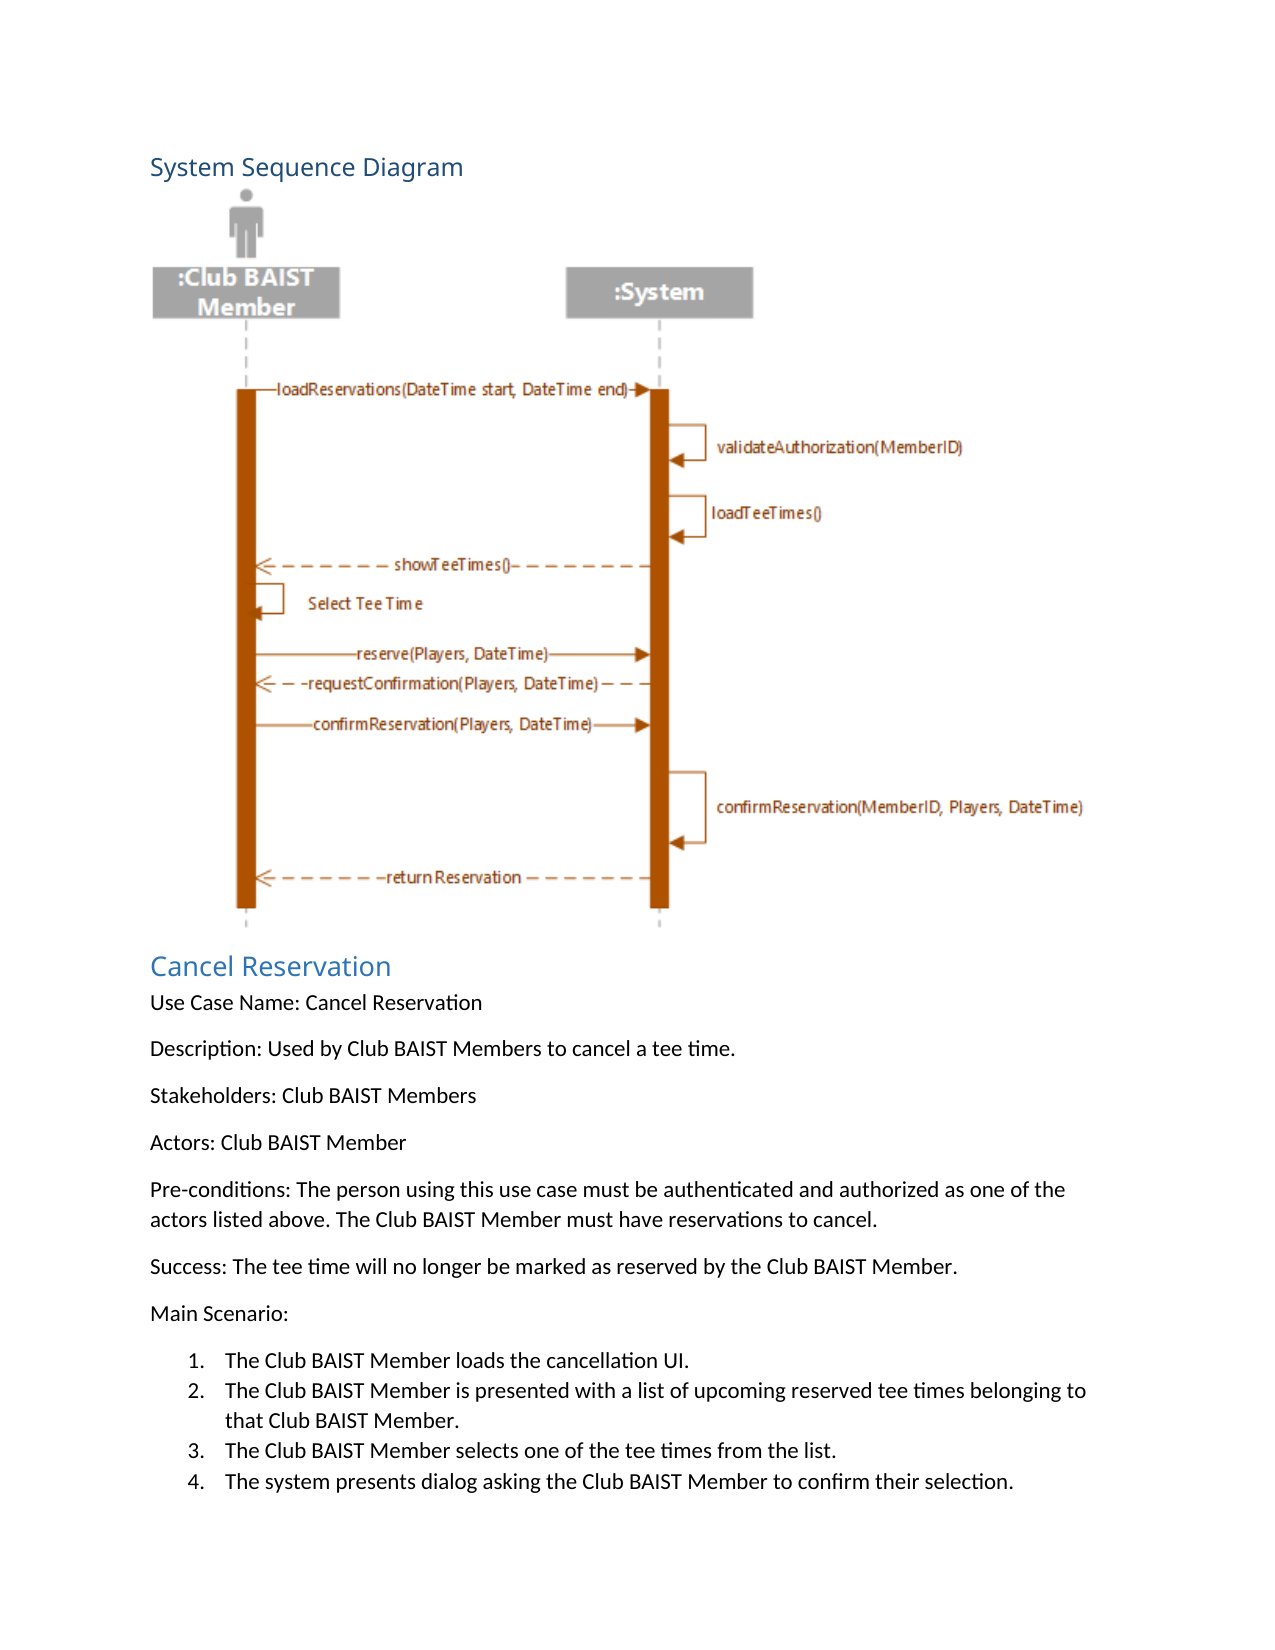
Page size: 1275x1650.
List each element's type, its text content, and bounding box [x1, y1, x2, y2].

text Use Case Name: Cancel Reservation [150, 988, 1125, 1016]
list The Club BAIST Member selects one of the tee times from the list. [187, 1437, 1125, 1464]
text Main Scenario: [150, 1299, 1125, 1327]
text Pre-conditions: The person using this use case must be authenticated and authorized as one of the actors listed above. The Club BAIST Member must have reservations to cancel. [150, 1175, 1125, 1233]
list The Club BAIST Member is presented with a list of upcoming reserved tee times belonging to that Club BAIST Member. [187, 1376, 1125, 1434]
list The Club BAIST Member loads the cancellation UI. [187, 1346, 1125, 1374]
list The system presents dialog asking the Club BAIST Member to confirm their selection. [187, 1467, 1125, 1495]
text Success: The tee time will no longer be marked as reserved by the Club BAIST Member. [150, 1252, 1125, 1280]
text Description: Used by Club BAIST Members to cancel a tee time. [150, 1034, 1125, 1062]
text Actors: Club BAIST Member [150, 1128, 1125, 1156]
subtitle System Sequence Diagram [150, 150, 1125, 184]
text Stakeholders: Club BAIST Members [150, 1081, 1125, 1109]
subtitle Cancel Reservation [150, 948, 1125, 985]
picture [150, 186, 1093, 929]
